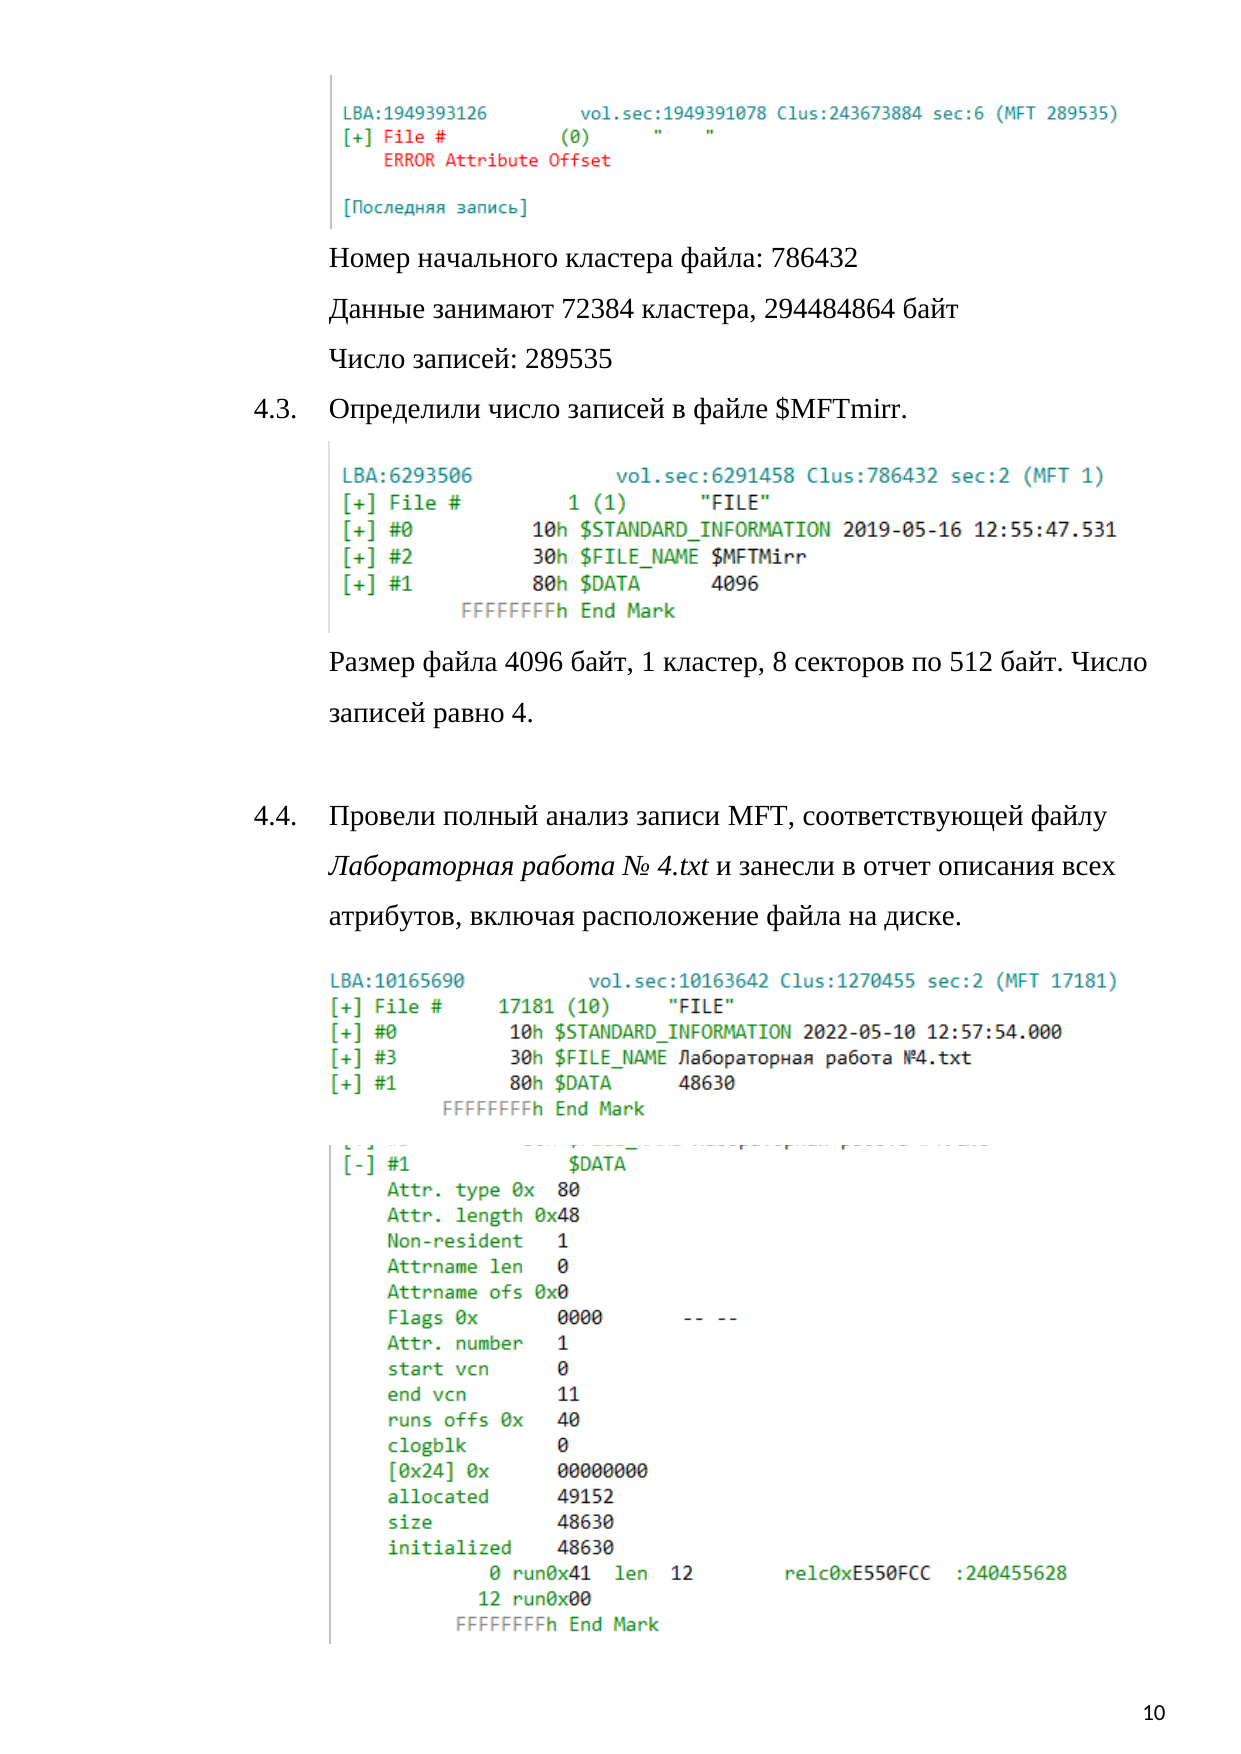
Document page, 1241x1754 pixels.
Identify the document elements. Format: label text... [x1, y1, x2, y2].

text Данные занимают 72384 кластера, 294484864 байт [328, 291, 1165, 324]
list Провели полный анализ записи MFT, соответствующей файлу Лабораторная работа № 4.txt и занесли в отчет описания всех атрибутов, включая расположение файла на диске. [253, 798, 1165, 932]
list Определили число записей в файле $MFTmirr. [253, 391, 1165, 425]
text Номер начального кластера файла: 786432 [328, 241, 1165, 274]
picture [328, 1145, 1161, 1644]
picture [328, 75, 1172, 229]
picture [328, 948, 1206, 1134]
text Число записей: 289535 [328, 341, 1165, 375]
text Размер файла 4096 байт, 1 кластер, 8 секторов по 512 байт. Число записей равно 4. [328, 644, 1165, 728]
picture [328, 441, 1201, 633]
